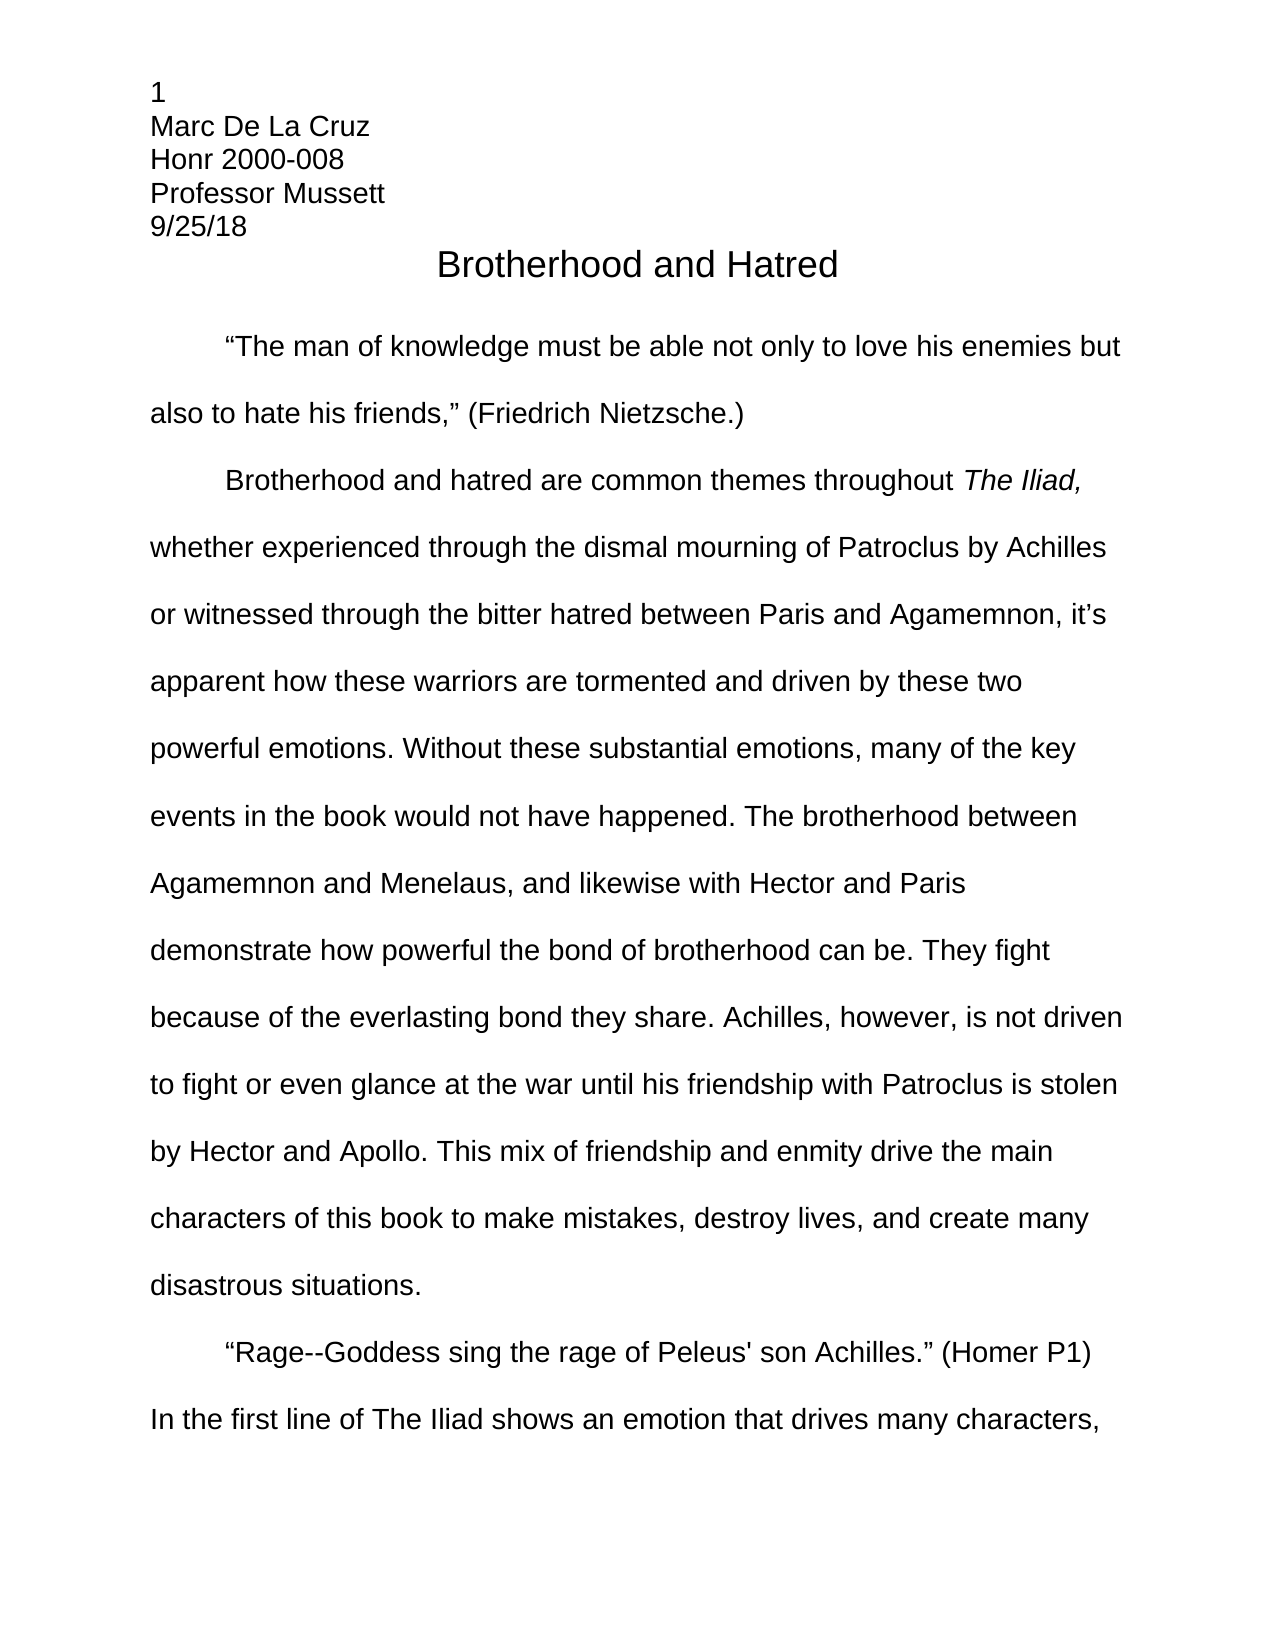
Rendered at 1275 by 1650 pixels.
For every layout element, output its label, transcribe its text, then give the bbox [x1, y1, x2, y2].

text “The man of knowledge must be able not only to love his enemies but also to hate his friends,” (Friedrich Nietzsche.) [150, 329, 1125, 429]
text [150, 1335, 1125, 1436]
text Brotherhood and hatred are common themes throughout The Iliad, whether experienced through the dismal mourning of Patroclus by Achilles or witnessed through the bitter hatred between Paris and Agamemnon, it’s apparent how these warriors are tormented and driven by these two powerful emotions. Without these substantial emotions, many of the key events in the book would not have happened. The brotherhood between Agamemnon and Menelaus, and likewise with Hector and Paris demonstrate how powerful the bond of brotherhood can be. They fight because of the everlasting bond they share. Achilles, however, is not driven to fight or even glance at the war until his friendship with Patroclus is stolen by Hector and Apollo. This mix of friendship and enmity drive the main characters of this book to make mistakes, destroy lives, and create many disastrous situations. [150, 463, 1125, 1302]
text Brotherhood and Hatred [150, 243, 1125, 286]
